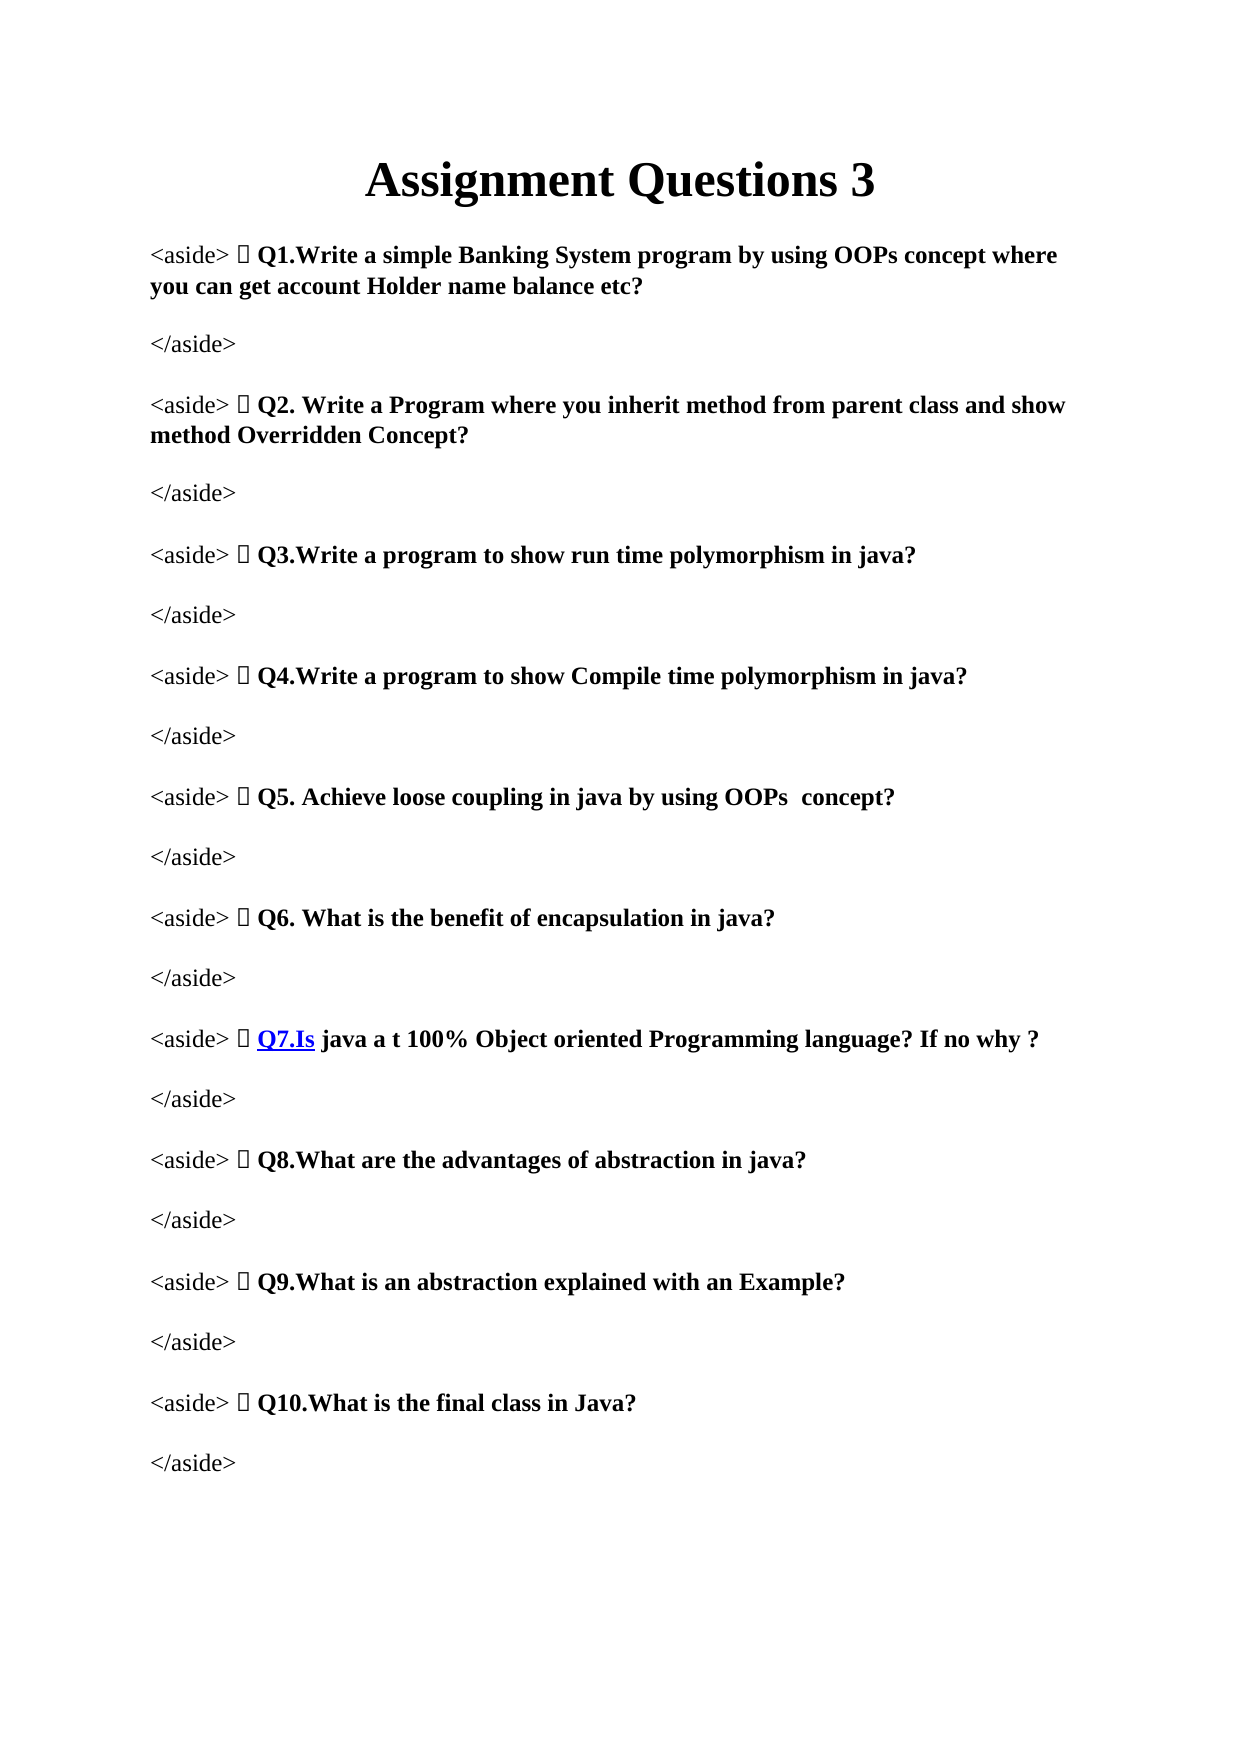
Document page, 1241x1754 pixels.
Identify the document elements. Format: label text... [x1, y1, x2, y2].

text </aside> [150, 600, 1090, 628]
text Assignment Questions 3 [150, 150, 1090, 207]
text <aside> 💡 Q3.Write a program to show run time polymorphism in java? [150, 536, 1090, 571]
text </aside> [150, 963, 1090, 992]
text <aside> 💡 Q8.What are the advantages of abstraction in java? [150, 1142, 1090, 1176]
text </aside> [150, 1205, 1090, 1234]
text <aside> 💡 Q7.Is java a t 100% Object oriented Programming language? If no why ? [150, 1021, 1090, 1055]
text <aside> 💡 Q10.What is the final class in Java? [150, 1384, 1090, 1418]
text </aside> [150, 1448, 1090, 1476]
text </aside> [150, 478, 1090, 507]
text <aside> 💡 Q1.Write a simple Banking System program by using OOPs concept where you can get account Holder name balance etc? [150, 237, 1090, 299]
text </aside> [150, 1327, 1090, 1355]
text <aside> 💡 Q6. What is the benefit of encapsulation in java? [150, 900, 1090, 934]
text </aside> [150, 329, 1090, 357]
text </aside> [150, 721, 1090, 749]
text <aside> 💡 Q5. Achieve loose coupling in java by using OOPs concept? [150, 779, 1090, 813]
text </aside> [150, 1084, 1090, 1113]
text <aside> 💡 Q4.Write a program to show Compile time polymorphism in java? [150, 658, 1090, 692]
text </aside> [150, 842, 1090, 871]
text <aside> 💡 Q2. Write a Program where you inherit method from parent class and show method Overridden Concept? [150, 387, 1090, 449]
text <aside> 💡 Q9.What is an abstraction explained with an Example? [150, 1263, 1090, 1297]
